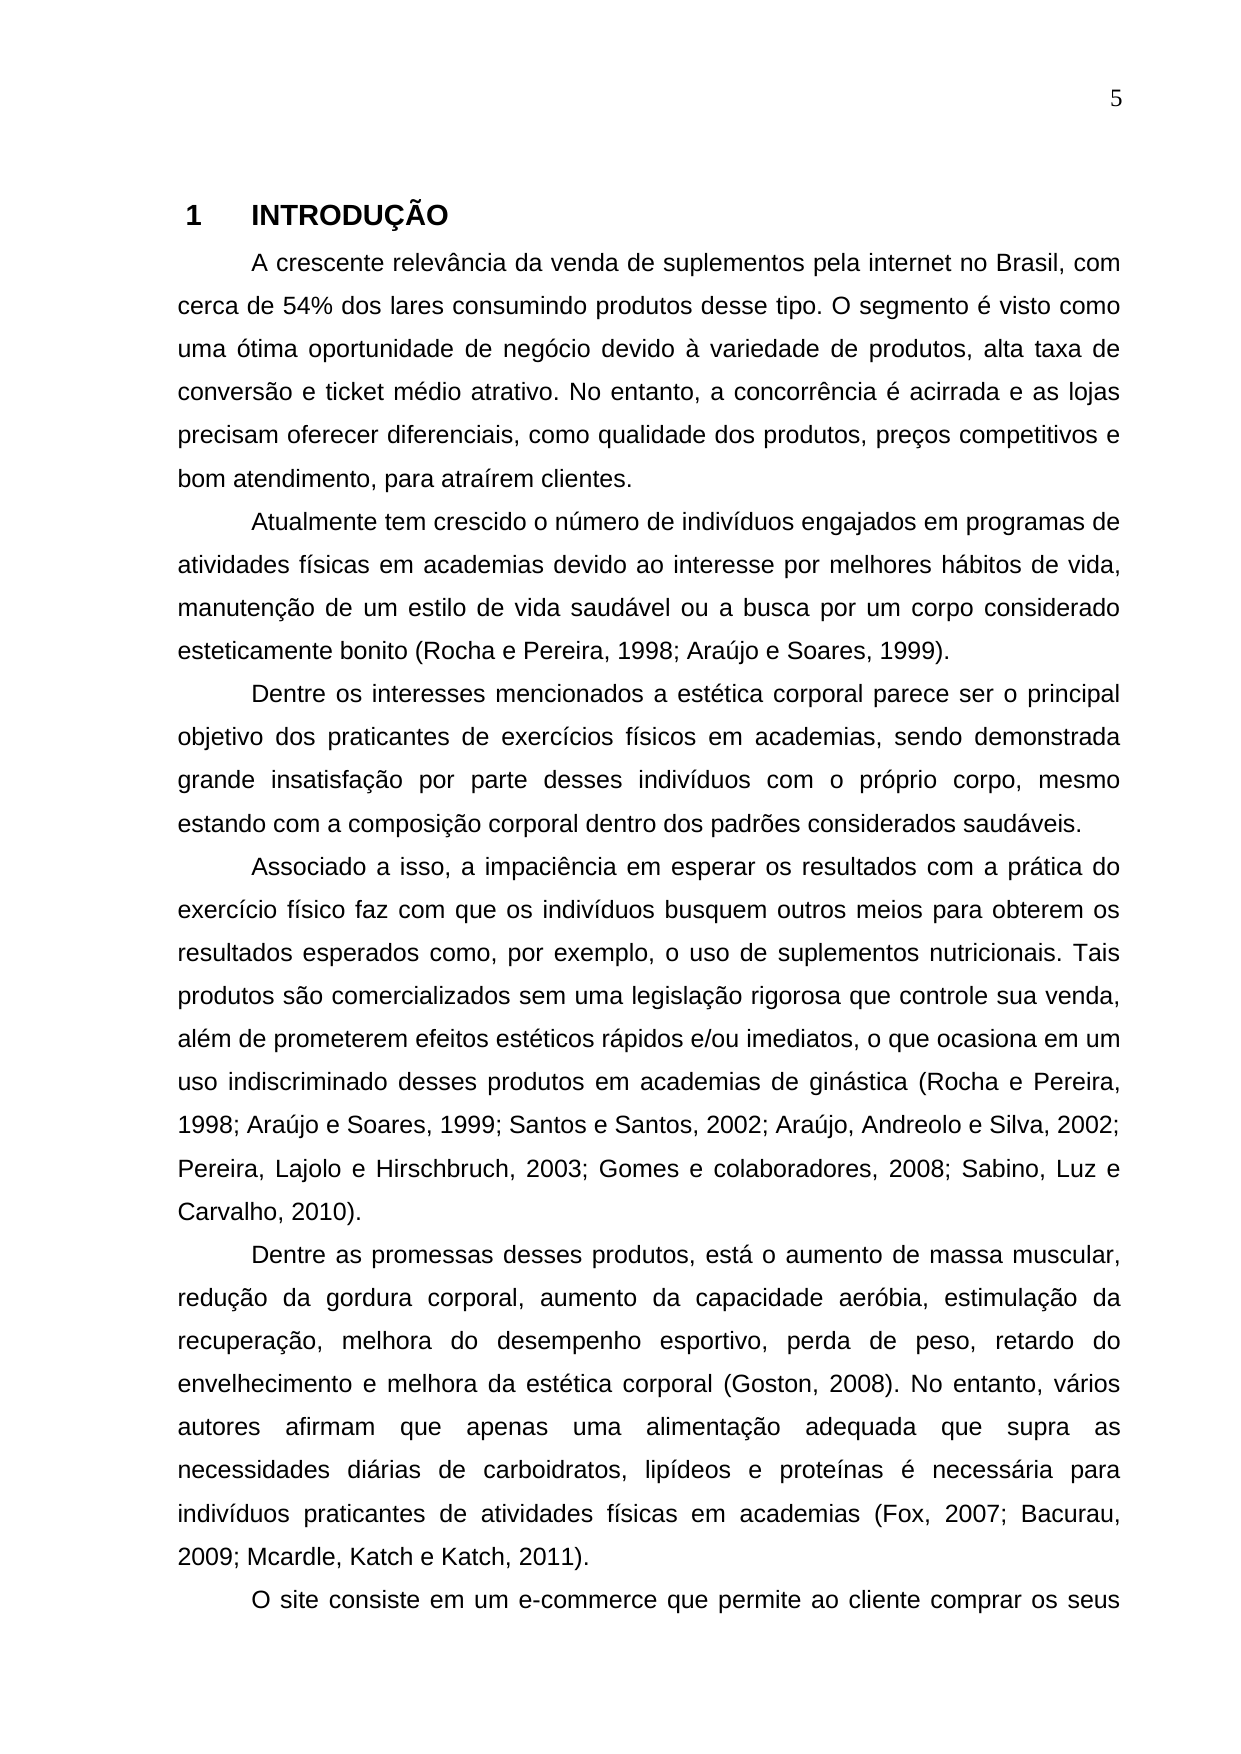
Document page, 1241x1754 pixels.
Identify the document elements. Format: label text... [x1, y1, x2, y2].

text Dentre os interesses mencionados a estética corporal parece ser o principal objetivo dos praticantes de exercícios físicos em academias, sendo demonstrada grande insatisfação por parte desses indivíduos com o próprio corpo, mesmo estando com a composição corporal dentro dos padrões considerados saudáveis. [177, 679, 1122, 837]
text Associado a isso, a impaciência em esperar os resultados com a prática do exercício físico faz com que os indivíduos busquem outros meios para obterem os resultados esperados como, por exemplo, o uso de suplementos nutricionais. Tais produtos são comercializados sem uma legislação rigorosa que controle sua venda, além de prometerem efeitos estéticos rápidos e/ou imediatos, o que ocasiona em um uso indiscriminado desses produtos em academias de ginástica (Rocha e Pereira, 1998; Araújo e Soares, 1999; Santos e Santos, 2002; Araújo, Andreolo e Silva, 2002; Pereira, Lajolo e Hirschbruch, 2003; Gomes e colaboradores, 2008; Sabino, Luz e Carvalho, 2010). [177, 852, 1122, 1225]
text A crescente relevância da venda de suplementos pela internet no Brasil, com cerca de 54% dos lares consumindo produtos desse tipo. O segmento é visto como uma ótima oportunidade de negócio devido à variedade de produtos, alta taxa de conversão e ticket médio atrativo. No entanto, a concorrência é acirrada e as lojas precisam oferecer diferenciais, como qualidade dos produtos, preços competitivos e bom atendimento, para atraírem clientes. [177, 248, 1122, 492]
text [177, 1585, 1122, 1613]
text Dentre as promessas desses produtos, está o aumento de massa muscular, redução da gordura corporal, aumento da capacidade aeróbia, estimulação da recuperação, melhora do desempenho esportivo, perda de peso, retardo do envelhecimento e melhora da estética corporal (Goston, 2008). No entanto, vários autores afirmam que apenas uma alimentação adequada que supra as necessidades diárias de carboidratos, lipídeos e proteínas é necessária para indivíduos praticantes de atividades físicas em academias (Fox, 2007; Bacurau, 2009; Mcardle, Katch e Katch, 2011). [177, 1240, 1122, 1570]
subtitle INTRODUÇÃO [177, 198, 1122, 231]
text Atualmente tem crescido o número de indivíduos engajados em programas de atividades físicas em academias devido ao interesse por melhores hábitos de vida, manutenção de um estilo de vida saudável ou a busca por um corpo considerado esteticamente bonito (Rocha e Pereira, 1998; Araújo e Soares, 1999). [177, 507, 1122, 665]
